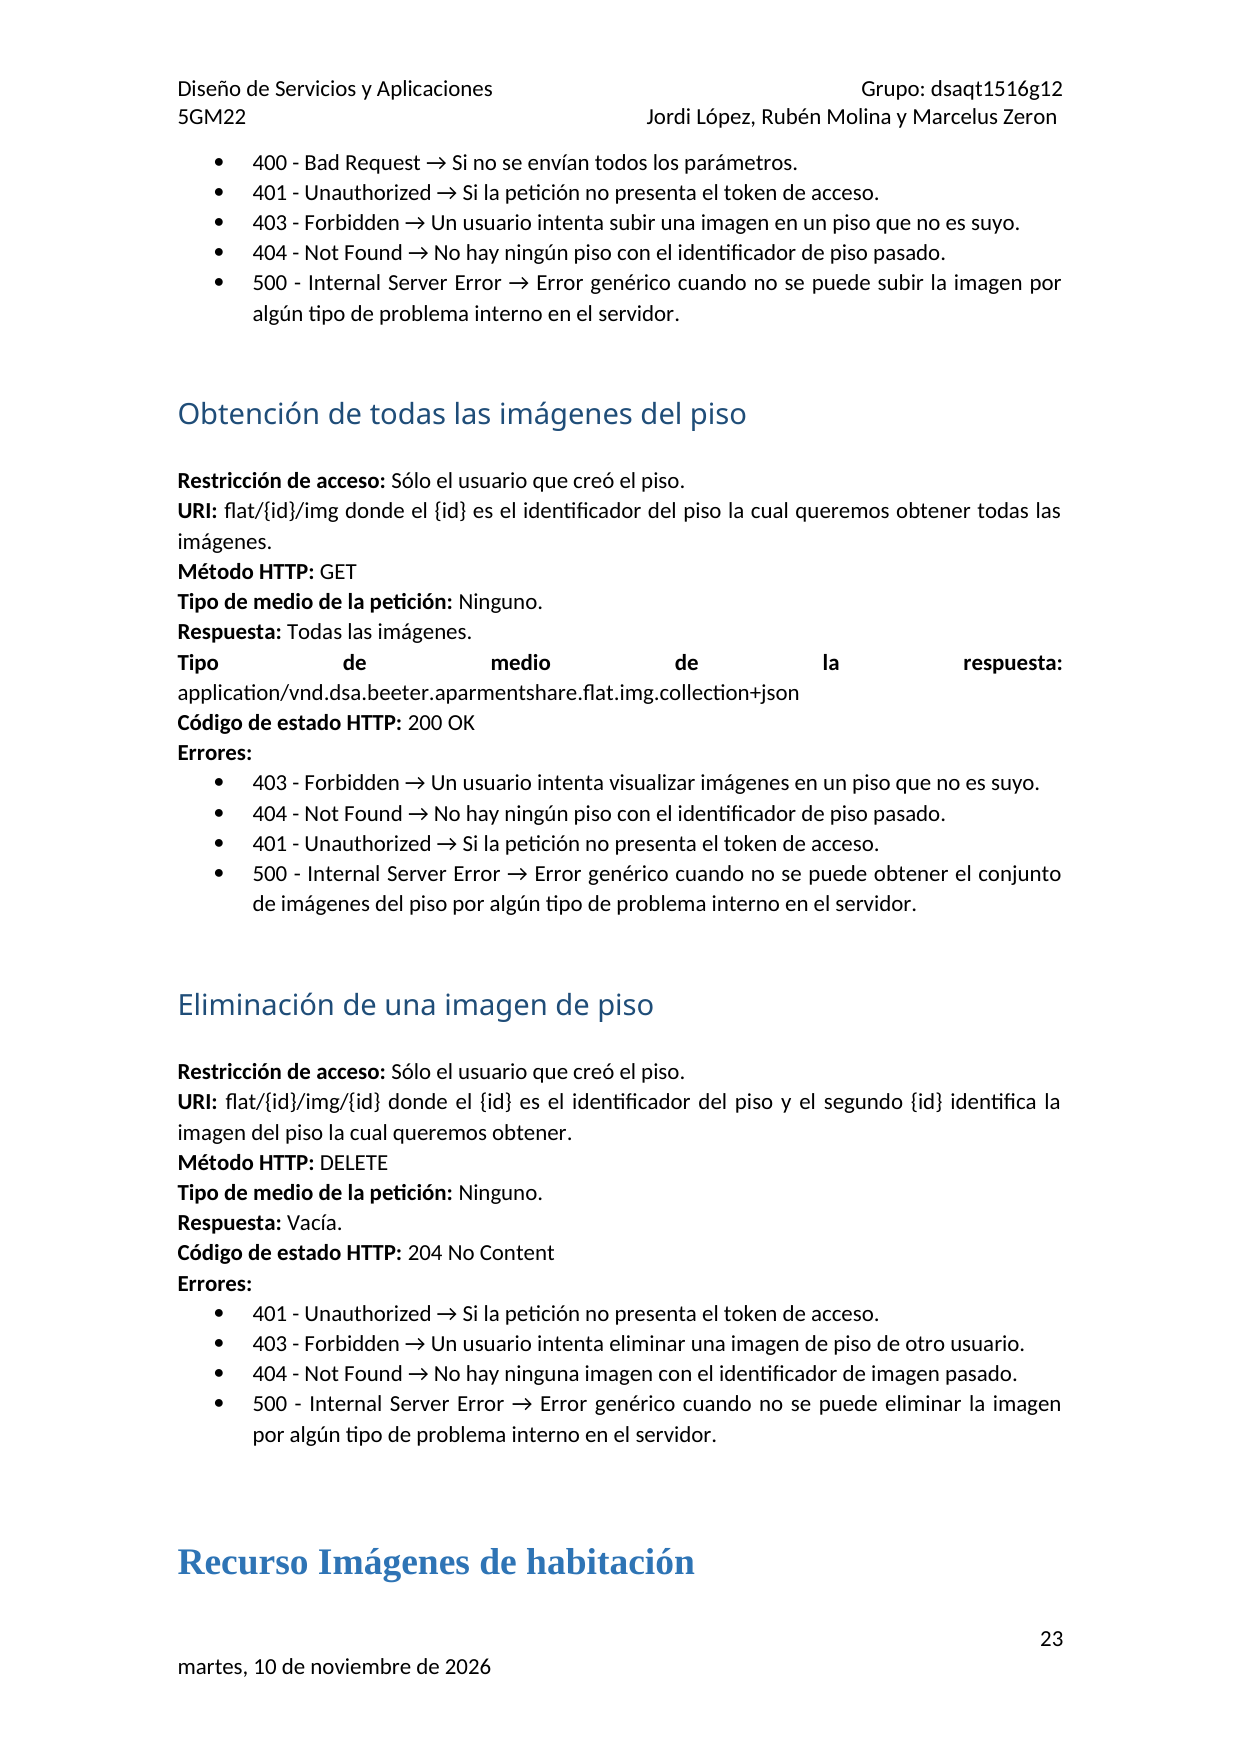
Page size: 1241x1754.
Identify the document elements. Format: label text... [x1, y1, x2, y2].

subtitle Obtención de todas las imágenes del piso [177, 393, 1063, 433]
list 401 - Unauthorized → Si la petición no presenta el token de acceso. [215, 829, 1063, 857]
list 400 - Bad Request → Si no se envían todos los parámetros. [215, 148, 1063, 176]
list 403 - Forbidden → Un usuario intenta subir una imagen en un piso que no es suyo. [215, 208, 1063, 236]
text Tipo de medio de la respuesta: application/vnd.dsa.beeter.aparmentshare.flat.img.collection+json [177, 648, 1063, 706]
list 401 - Unauthorized → Si la petición no presenta el token de acceso. [215, 178, 1063, 206]
text Errores: [177, 1269, 1063, 1297]
text Tipo de medio de la petición: Ninguno. [177, 587, 1063, 615]
text Código de estado HTTP: 200 OK [177, 708, 1063, 736]
text Respuesta: Vacía. [177, 1208, 1063, 1236]
text Respuesta: Todas las imágenes. [177, 617, 1063, 646]
text URI: flat/{id}/img donde el {id} es el identificador del piso la cual queremos obtener todas las imágenes. [177, 497, 1063, 555]
list 500 - Internal Server Error → Error genérico cuando no se puede eliminar la imagen por algún tipo de problema interno en el servidor. [215, 1389, 1063, 1448]
list 401 - Unauthorized → Si la petición no presenta el token de acceso. [215, 1299, 1063, 1327]
list 404 - Not Found → No hay ningún piso con el identificador de piso pasado. [215, 799, 1063, 827]
text Método HTTP: DELETE [177, 1148, 1063, 1176]
text Código de estado HTTP: 204 No Content [177, 1238, 1063, 1266]
text Restricción de acceso: Sólo el usuario que creó el piso. [177, 1057, 1063, 1085]
subtitle Recurso Imágenes de habitación [177, 1539, 1063, 1583]
text Tipo de medio de la petición: Ninguno. [177, 1178, 1063, 1206]
list 404 - Not Found → No hay ningún piso con el identificador de piso pasado. [215, 238, 1063, 266]
text Errores: [177, 738, 1063, 766]
list 403 - Forbidden → Un usuario intenta eliminar una imagen de piso de otro usuario. [215, 1329, 1063, 1357]
list 404 - Not Found → No hay ninguna imagen con el identificador de imagen pasado. [215, 1359, 1063, 1387]
text Método HTTP: GET [177, 557, 1063, 585]
subtitle Eliminación de una imagen de piso [177, 984, 1063, 1024]
list 500 - Internal Server Error → Error genérico cuando no se puede subir la imagen por algún tipo de problema interno en el servidor. [215, 268, 1063, 327]
list 500 - Internal Server Error → Error genérico cuando no se puede obtener el conjunto de imágenes del piso por algún tipo de problema interno en el servidor. [215, 859, 1063, 917]
list 403 - Forbidden → Un usuario intenta visualizar imágenes en un piso que no es suyo. [215, 768, 1063, 797]
text Restricción de acceso: Sólo el usuario que creó el piso. [177, 466, 1063, 494]
text URI: flat/{id}/img/{id} donde el {id} es el identificador del piso y el segundo {id} identifica la imagen del piso la cual queremos obtener. [177, 1087, 1063, 1146]
